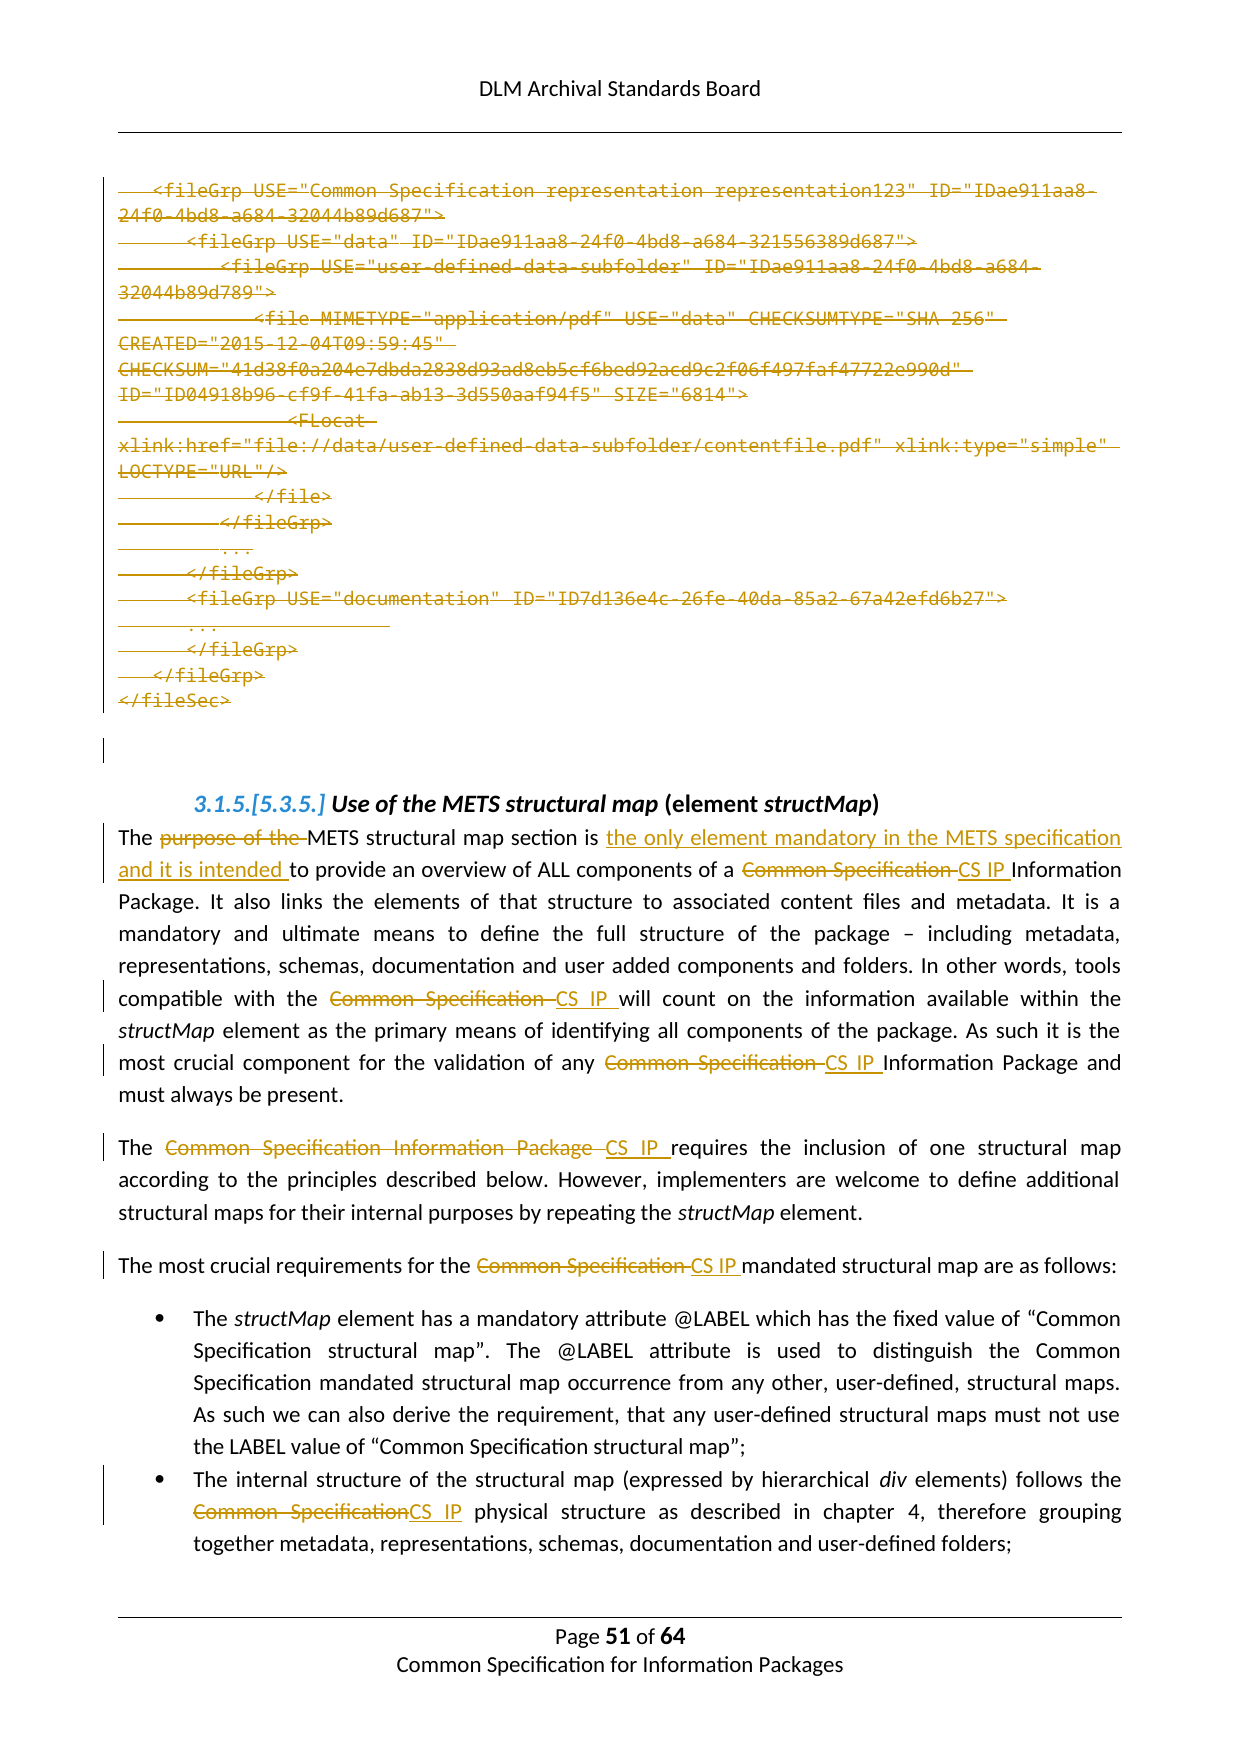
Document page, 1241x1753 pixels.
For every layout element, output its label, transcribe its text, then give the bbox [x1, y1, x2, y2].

text The most crucial requirements for the mandated structural map are as follows: [118, 1251, 1122, 1279]
list The structMap element has a mandatory attribute @LABEL which has the fixed value of “Common Specification structural map”. The @LABEL attribute is used to distinguish the Common Specification mandated structural map occurrence from any other, user-defined, structural maps. As such we can also derive the requirement, that any user-defined structural maps must not use the LABEL value of “Common Specification structural map”; [156, 1304, 1122, 1461]
subtitle Use of the METS structural map (element structMap) [193, 788, 1122, 818]
text The METS structural map section is to provide an overview of ALL components of a Information Package. It also links the elements of that structure to associated content files and metadata. It is a mandatory and ultimate means to define the full structure of the package – including metadata, representations, schemas, documentation and user added components and folders. In other words, tools compatible with the will count on the information available within the structMap element as the primary means of identifying all components of the package. As such it is the most crucial component for the validation of any Information Package and must always be present. [118, 823, 1122, 1108]
text The requires the inclusion of one structural map according to the principles described below. However, implementers are welcome to define additional structural maps for their internal purposes by repeating the structMap element. [118, 1133, 1122, 1226]
list The internal structure of the structural map (expressed by hierarchical div elements) follows the physical structure as described in chapter 4, therefore grouping together metadata, representations, schemas, documentation and user-defined folders; [156, 1465, 1122, 1557]
